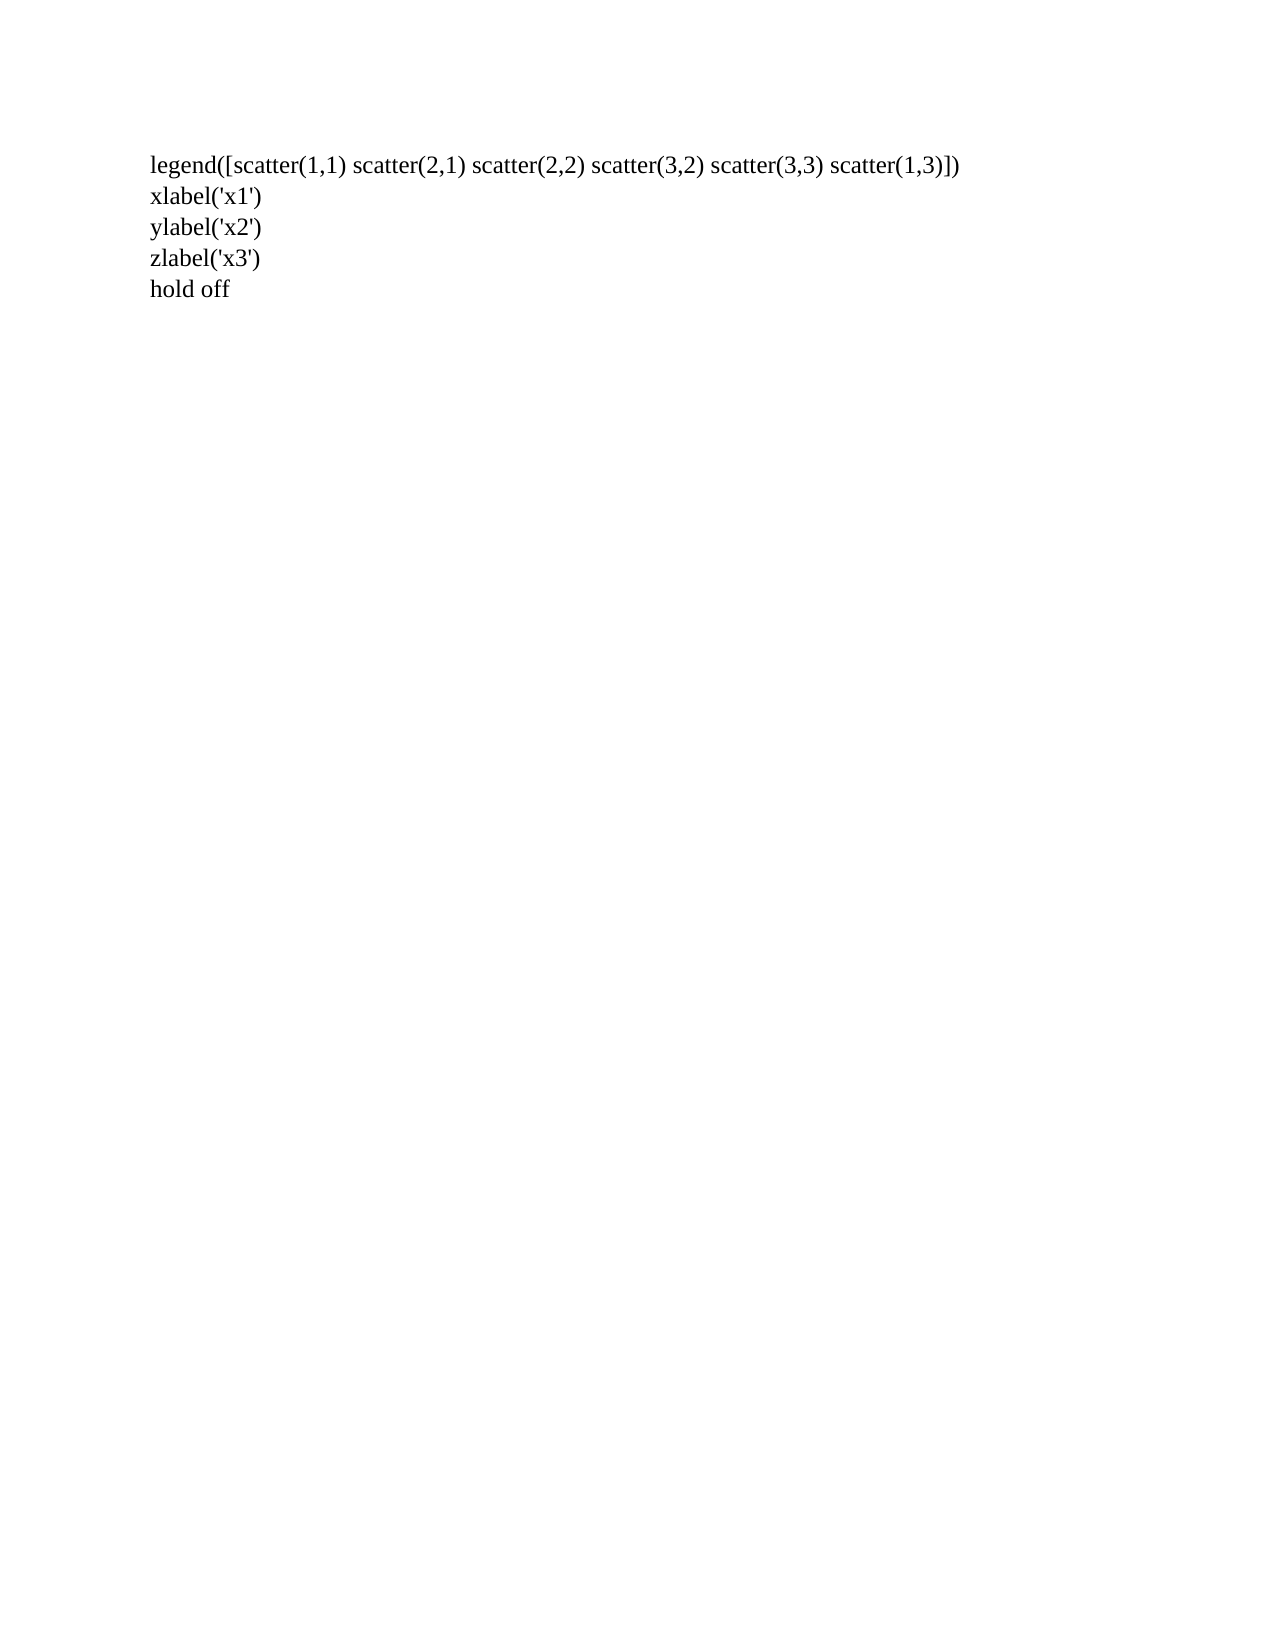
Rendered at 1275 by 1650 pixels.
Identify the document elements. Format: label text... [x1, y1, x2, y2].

text hold off [150, 274, 1125, 303]
text legend([scatter(1,1) scatter(2,1) scatter(2,2) scatter(3,2) scatter(3,3) scatter(1,3)]) [150, 150, 1125, 179]
text zlabel('x3') [150, 243, 1125, 272]
text ylabel('x2') [150, 212, 1125, 241]
text xlabel('x1') [150, 181, 1125, 210]
